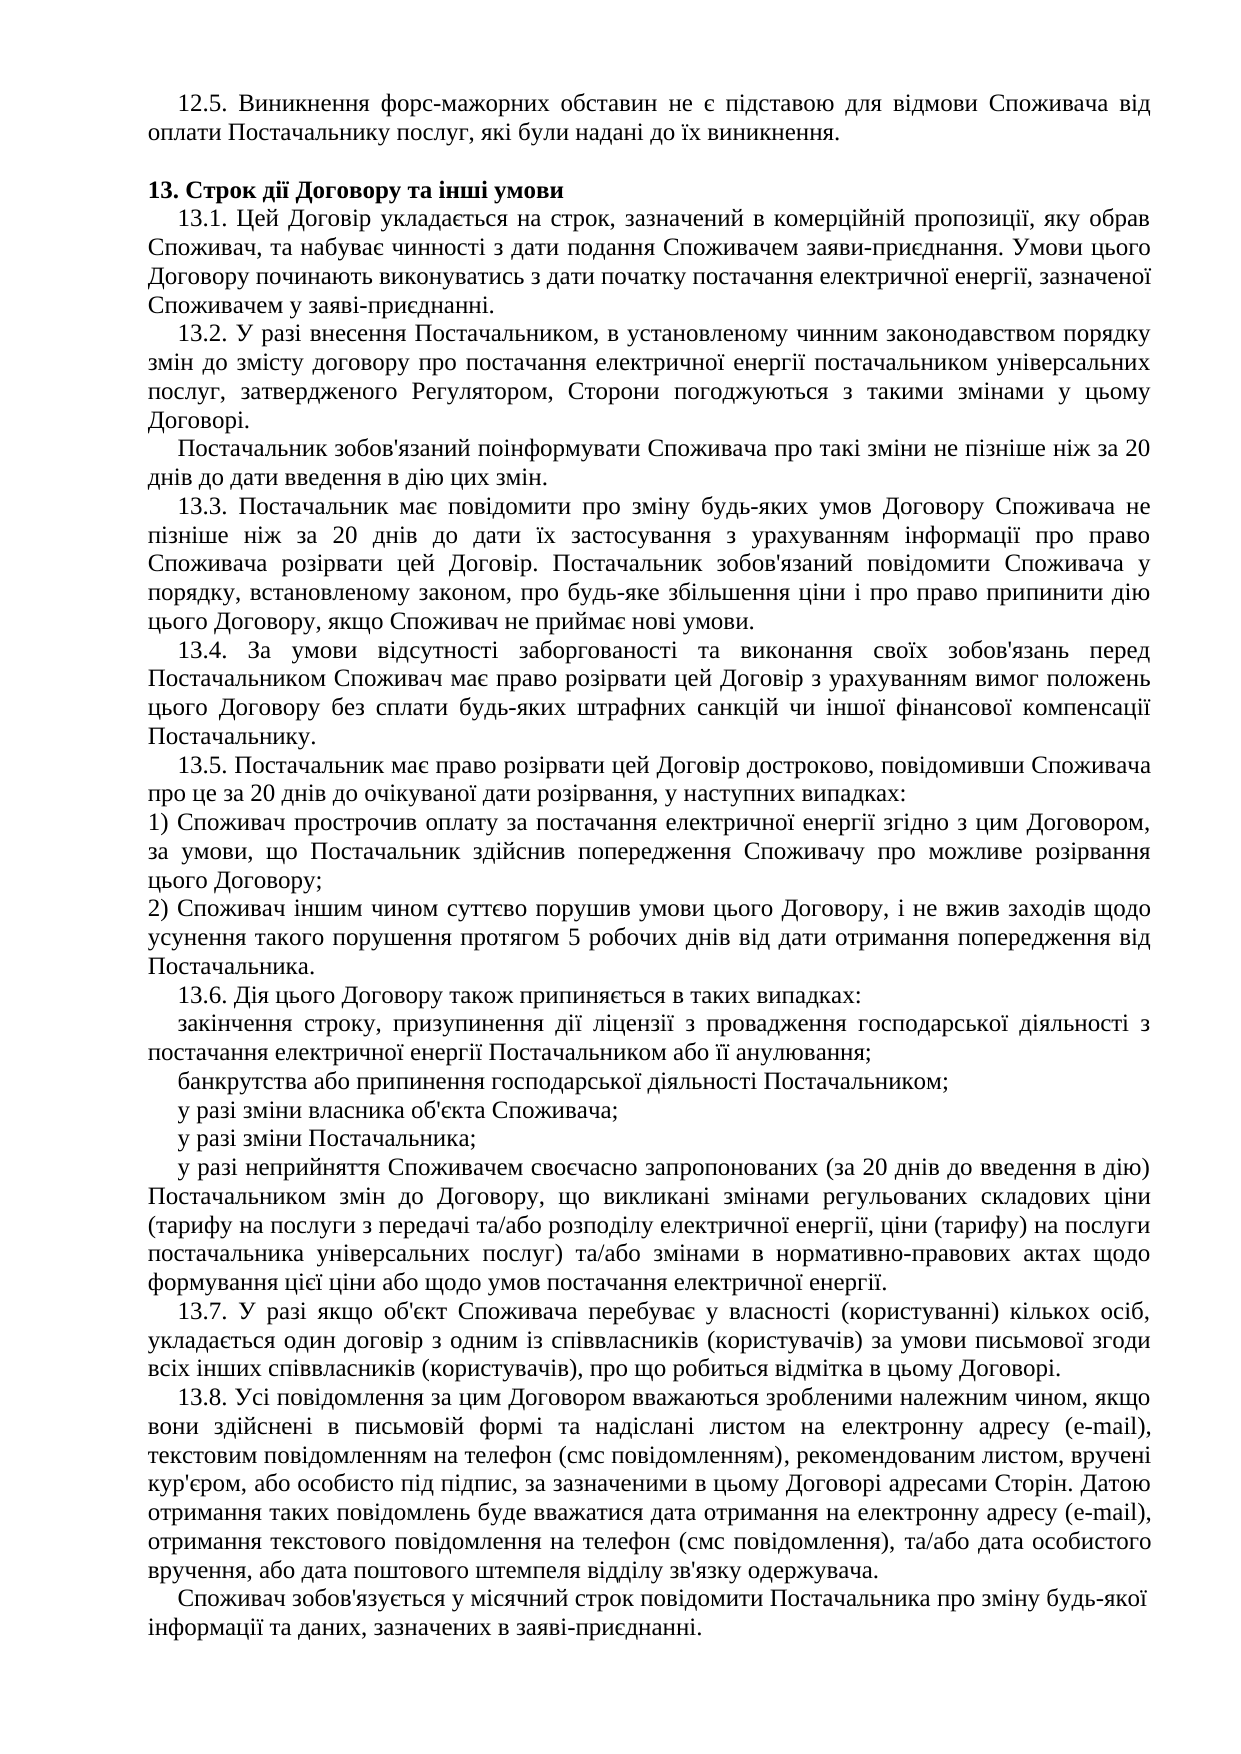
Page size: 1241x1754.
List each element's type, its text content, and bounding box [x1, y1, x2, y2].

text 12.5. Виникнення форс-мажорних обставин не є підставою для відмови Споживача від оплати Постачальнику послуг, які були надані до їх виникнення. [148, 88, 1152, 146]
text 1) Споживач прострочив оплату за постачання електричної енергії згідно з цим Договором, за умови, що Постачальник здійснив попередження Споживачу про можливе розірвання цього Договору; [148, 807, 1152, 893]
text 13.4. За умови відсутності заборгованості та виконання своїх зобов'язань перед Постачальником Споживач має право розірвати цей Договір з урахуванням вимог положень цього Договору без сплати будь-яких штрафних санкцій чи іншої фінансової компенсації Постачальнику. [148, 635, 1152, 750]
text 13.5. Постачальник має право розірвати цей Договір достроково, повідомивши Споживача про це за 20 днів до очікуваної дати розірвання, у наступних випадках: [148, 750, 1152, 807]
text 13.3. Постачальник має повідомити про зміну будь-яких умов Договору Споживача не пізніше ніж за 20 днів до дати їх застосування з урахуванням інформації про право Споживача розірвати цей Договір. Постачальник зобов'язаний повідомити Споживача у порядку, встановленому законом, про будь-яке збільшення ціни і про право припинити дію цього Договору, якщо Споживач не приймає нові умови. [148, 491, 1152, 635]
text Споживач зобов'язується у місячний строк повідомити Постачальника про зміну будь-якої інформації та даних, зазначених в заяві-приєднанні. [148, 1583, 1152, 1641]
text у разі зміни Постачальника; [148, 1123, 1152, 1152]
text у разі зміни власника об'єкта Споживача; [148, 1095, 1152, 1123]
text 2) Споживач іншим чином суттєво порушив умови цього Договору, і не вжив заходів щодо усунення такого порушення протягом 5 робочих днів від дати отримання попередження від Постачальника. [148, 893, 1152, 980]
text 13.2. У разі внесення Постачальником, в установленому чинним законодавством порядку змін до змісту договору про постачання електричної енергії постачальником універсальних послуг, затвердженого Регулятором, Сторони погоджуються з такими змінами у цьому Договорі. [148, 318, 1152, 433]
text Постачальник зобов'язаний поінформувати Споживача про такі зміни не пізніше ніж за 20 днів до дати введення в дію цих змін. [148, 433, 1152, 491]
text 13.7. У разі якщо об'єкт Споживача перебуває у власності (користуванні) кількох осіб, укладається один договір з одним із співвласників (користувачів) за умови письмової згоди всіх інших співвласників (користувачів), про що робиться відмітка в цьому Договорі. [148, 1296, 1152, 1382]
text банкрутства або припинення господарської діяльності Постачальником; [148, 1066, 1152, 1095]
text у разі неприйняття Споживачем своєчасно запропонованих (за 20 днів до введення в дію) Постачальником змін до Договору, що викликані змінами регульованих складових ціни (тарифу на послуги з передачі та/або розподілу електричної енергії, ціни (тарифу) на послуги постачальника універсальних послуг) та/або змінами в нормативно-правових актах щодо формування цієї ціни або щодо умов постачання електричної енергії. [148, 1152, 1152, 1296]
text 13.6. Дія цього Договору також припиняється в таких випадках: [148, 980, 1152, 1008]
subtitle 13. Строк дії Договору та інші умови [148, 175, 1152, 203]
text 13.1. Цей Договір укладається на строк, зазначений в комерційній пропозиції, яку обрав Споживач, та набуває чинності з дати подання Споживачем заяви-приєднання. Умови цього Договору починають виконуватись з дати початку постачання електричної енергії, зазначеної Споживачем у заяві-приєднанні. [148, 203, 1152, 318]
text 13.8. Усі повідомлення за цим Договором вважаються зробленими належним чином, якщо вони здійснені в письмовій формі та надіслані листом на електронну адресу (e-mail), текстовим повідомленням на телефон (смс повідомленням), рекомендованим листом, вручені кур'єром, або особисто під підпис, за зазначеними в цьому Договорі адресами Сторін. Датою отримання таких повідомлень буде вважатися дата отримання на електронну адресу (e-mail), отримання текстового повідомлення на телефон (смс повідомлення), та/або дата особистого вручення, або дата поштового штемпеля відділу зв'язку одержувача. [148, 1382, 1152, 1583]
text закінчення строку, призупинення дії ліцензії з провадження господарської діяльності з постачання електричної енергії Постачальником або її анулювання; [148, 1008, 1152, 1066]
